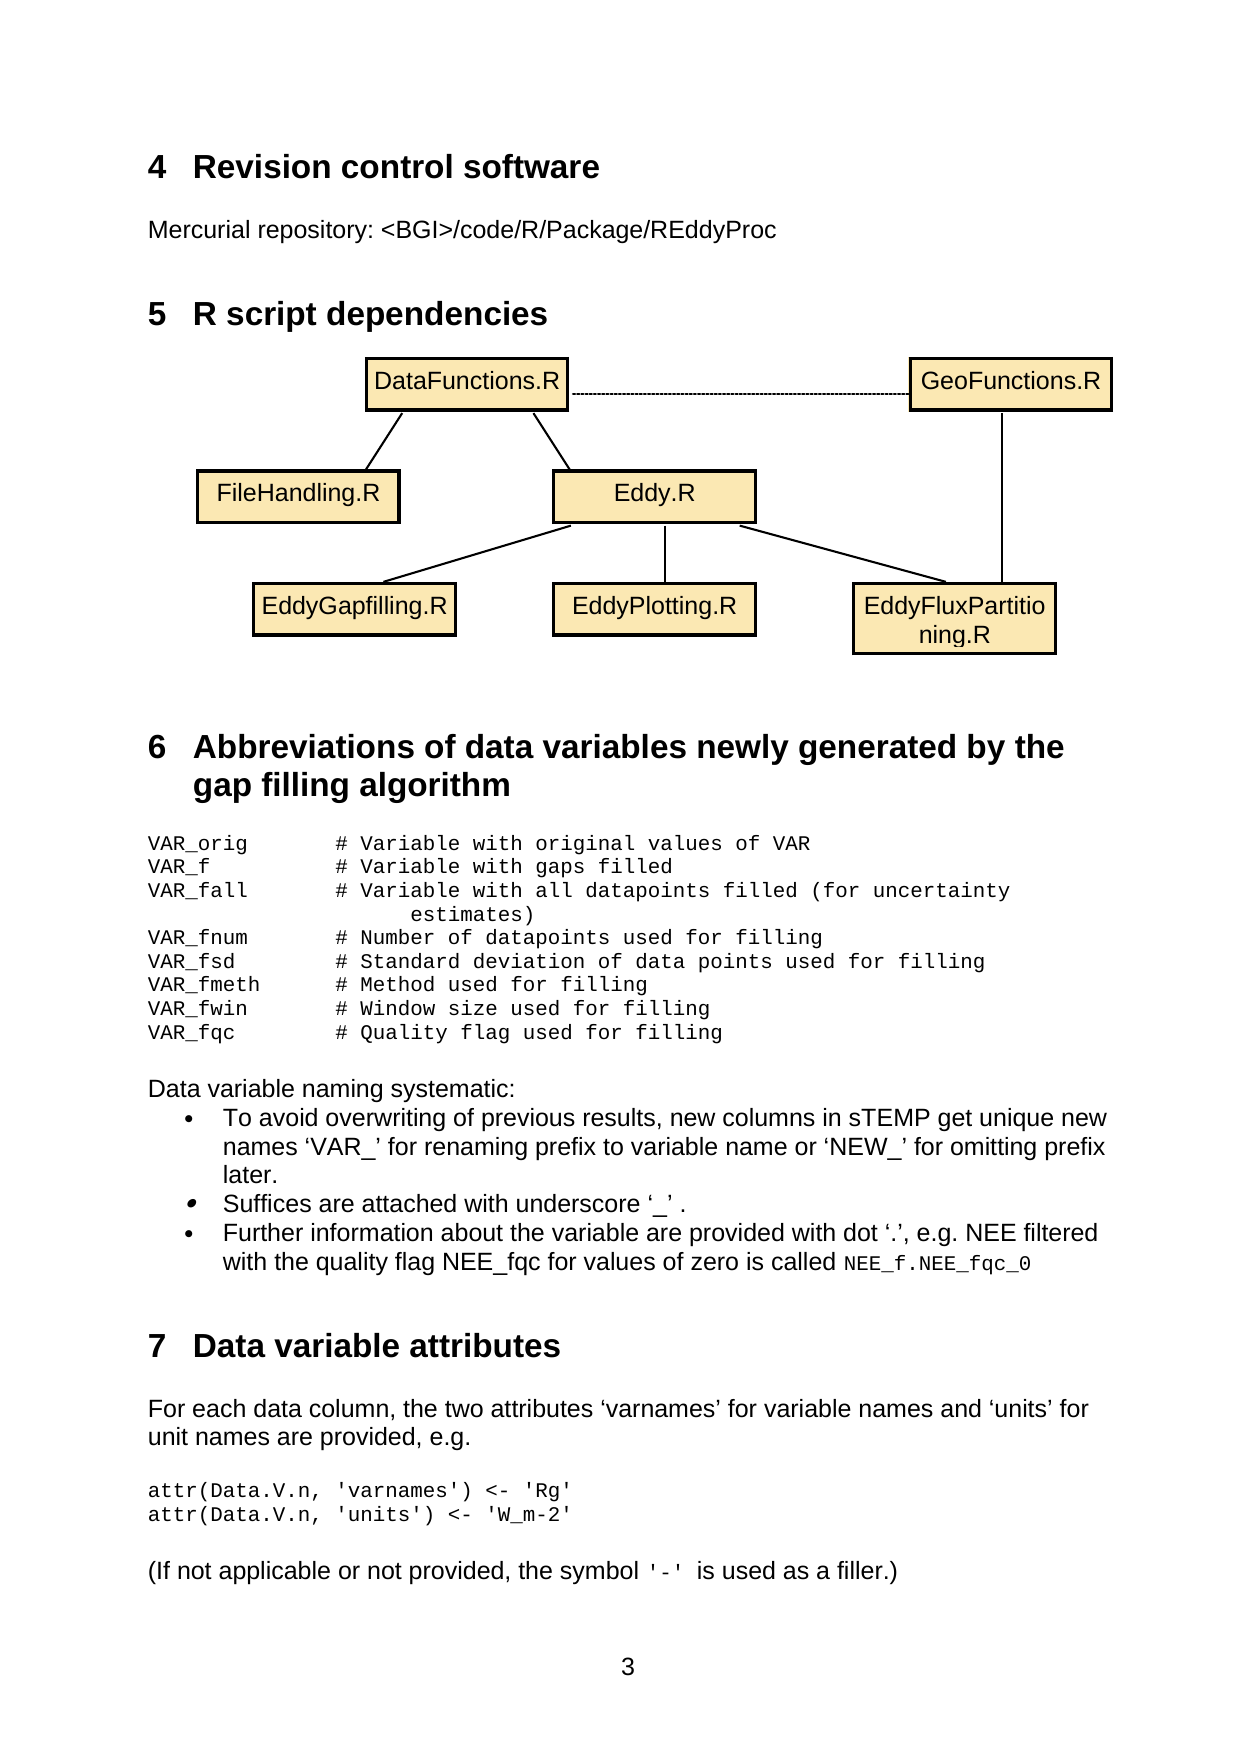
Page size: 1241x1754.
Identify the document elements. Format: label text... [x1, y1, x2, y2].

text attr(Data.V.n, 'varnames') <- 'Rg' [148, 1480, 1108, 1503]
text VAR_f # Variable with gaps filled [148, 856, 1108, 880]
text VAR_fnum # Number of datapoints used for filling [148, 927, 1108, 951]
text VAR_fsd # Standard deviation of data points used for filling [148, 951, 1108, 974]
text VAR_fwin # Window size used for filling [148, 998, 1108, 1022]
text For each data column, the two attributes ‘varnames’ for variable names and ‘units’ for unit names are provided, e.g. [148, 1394, 1108, 1451]
text (If not applicable or not provided, the symbol '-' is used as a filler.) [148, 1556, 1108, 1586]
text VAR_fall # Variable with all datapoints filled (for uncertainty [148, 880, 1108, 903]
text estimates) [148, 903, 1108, 927]
text attr(Data.V.n, 'units') <- 'W_m-2' [148, 1503, 1108, 1527]
text Data variable naming systematic: [148, 1074, 1108, 1103]
list Suffices are attached with underscore ‘_’ . [185, 1189, 1108, 1218]
text VAR_orig # Variable with original values of VAR [148, 833, 1108, 856]
subtitle R script dependencies [148, 293, 1108, 332]
text Mercurial repository: <BGI>/code/R/Package/REddyProc [148, 215, 1108, 243]
subtitle Revision control software [148, 148, 1108, 186]
text VAR_fqc # Quality flag used for filling [148, 1022, 1108, 1045]
list To avoid overwriting of previous results, new columns in sTEMP get unique new names ‘VAR_’ for renaming prefix to variable name or ‘NEW_’ for omitting prefix later. [185, 1103, 1108, 1189]
text VAR_fmeth # Method used for filling [148, 974, 1108, 998]
subtitle Data variable attributes [148, 1326, 1108, 1365]
list Further information about the variable are provided with dot ‘.’, e.g. NEE filtered with the quality flag NEE_fqc for values of zero is called NEE_f.NEE_fqc_0 [185, 1218, 1108, 1276]
subtitle Abbreviations of data variables newly generated by the gap filling algorithm [148, 727, 1108, 804]
